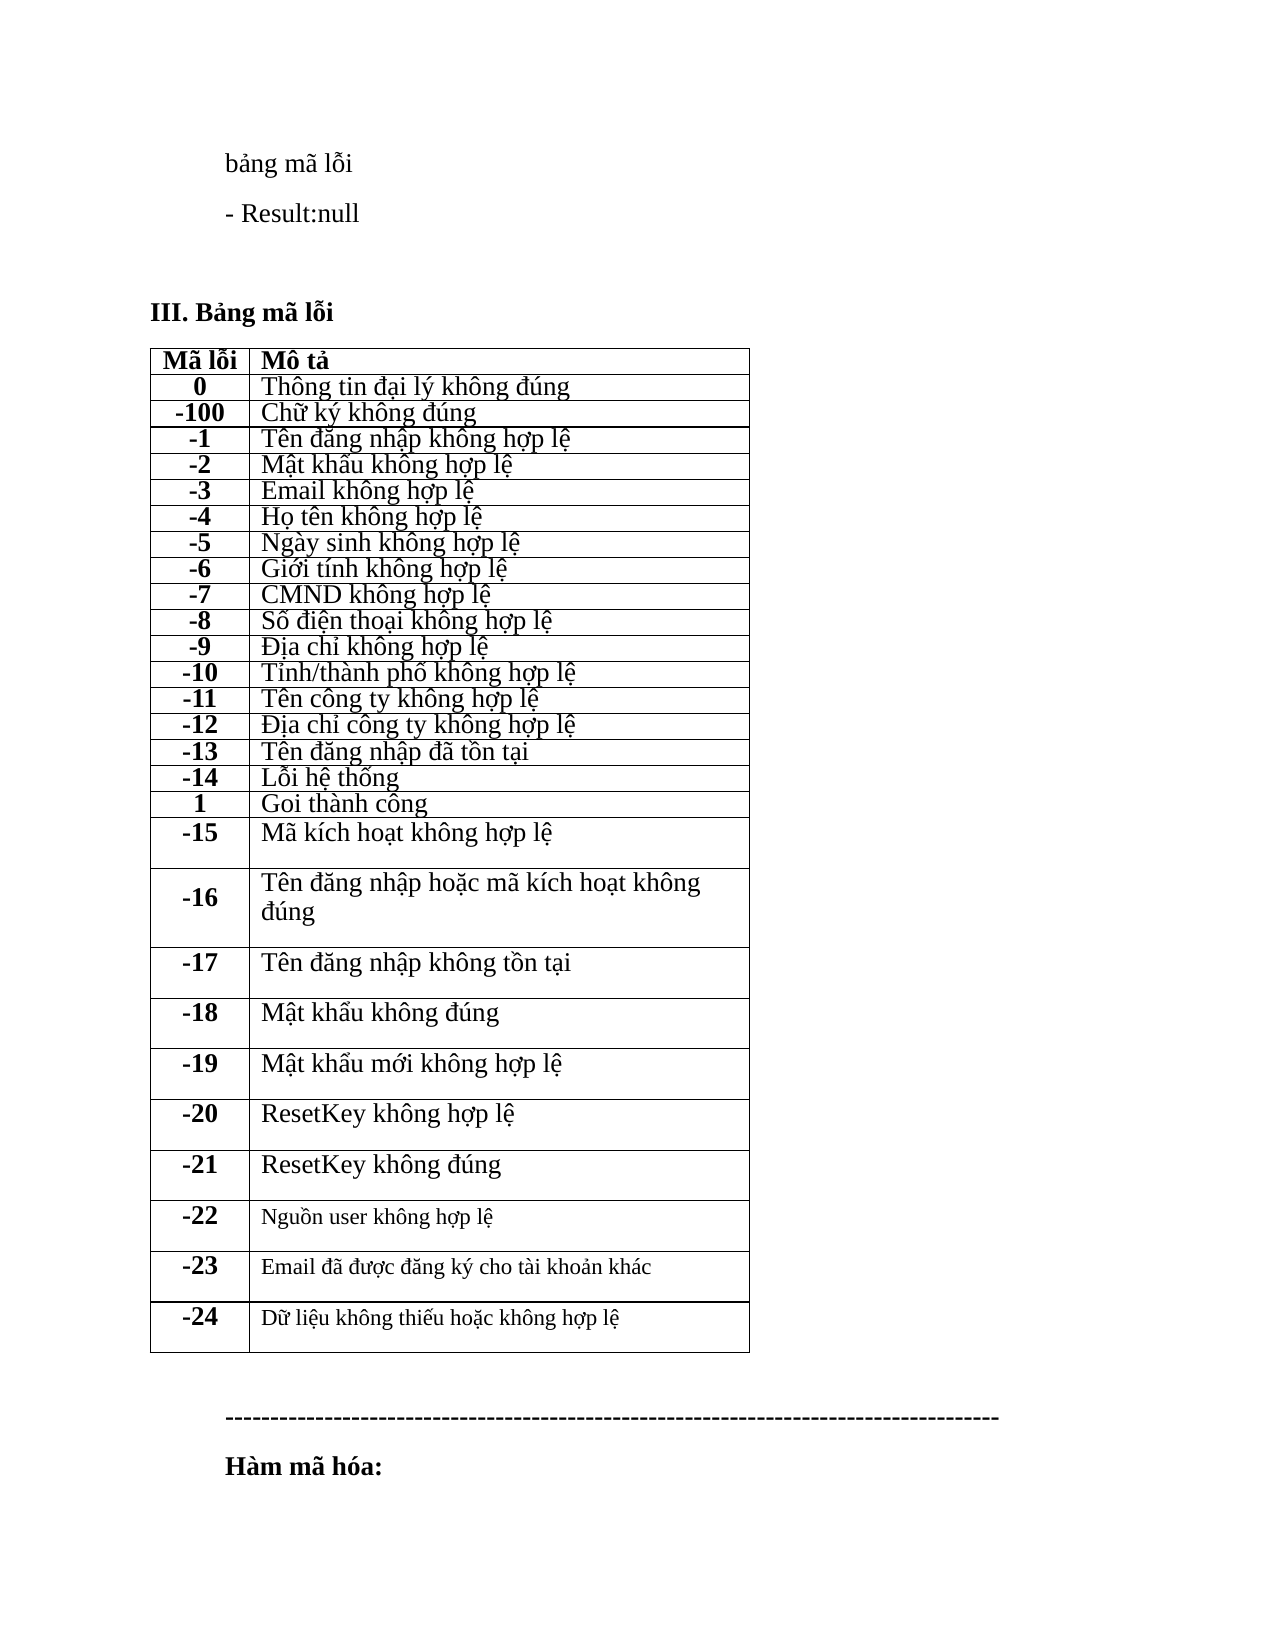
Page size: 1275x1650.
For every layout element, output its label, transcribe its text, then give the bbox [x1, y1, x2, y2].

table_cell -11 [151, 688, 249, 713]
table_cell -17 [151, 948, 249, 998]
table_cell Mật khẩu không đúng [250, 999, 749, 1048]
table_cell Tên công ty không hợp lệ [250, 688, 749, 713]
table_cell -12 [151, 714, 249, 739]
table_cell Tỉnh/thành phố không hợp lệ [250, 662, 749, 687]
table_cell Nguồn user không hợp lệ [250, 1201, 749, 1251]
table_cell -4 [151, 506, 249, 531]
table_cell -13 [151, 740, 249, 765]
table_cell -14 [151, 766, 249, 791]
table_cell Tên đăng nhập không tồn tại [250, 948, 749, 998]
text - Result:null [225, 199, 1125, 228]
table_cell -22 [151, 1201, 249, 1251]
table_cell -6 [151, 558, 249, 583]
table_header Mô tả [250, 349, 749, 374]
table_cell Số điện thoại không hợp lệ [250, 610, 749, 635]
table_cell -8 [151, 610, 249, 635]
table_cell -5 [151, 532, 249, 557]
text III. Bảng mã lỗi [150, 299, 1125, 327]
table_cell Mật khẩu không hợp lệ [250, 454, 749, 478]
table_cell -15 [151, 818, 249, 868]
table_cell -20 [151, 1100, 249, 1149]
table_cell -2 [151, 454, 249, 478]
table_cell -1 [151, 428, 249, 452]
table_cell Địa chỉ không hợp lệ [250, 636, 749, 661]
table_cell Mã kích hoạt không hợp lệ [250, 818, 749, 868]
table_cell Lỗi hệ thống [250, 766, 749, 791]
table_header Mã lỗi [151, 349, 249, 374]
table_cell Thông tin đại lý không đúng [250, 375, 749, 400]
text Hàm mã hóa: [225, 1452, 1125, 1481]
table_cell ResetKey không hợp lệ [250, 1100, 749, 1149]
table_cell ResetKey không đúng [250, 1151, 749, 1200]
table_cell -100 [151, 401, 249, 426]
table_cell -19 [151, 1049, 249, 1099]
table_cell Mật khẩu mới không hợp lệ [250, 1049, 749, 1099]
table_cell CMND không hợp lệ [250, 584, 749, 609]
table_cell -24 [151, 1303, 249, 1352]
table_cell -3 [151, 480, 249, 504]
table_cell Email đã được đăng ký cho tài khoản khác [250, 1252, 749, 1301]
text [225, 150, 1125, 179]
table_cell -21 [151, 1151, 249, 1200]
table_cell -9 [151, 636, 249, 661]
table_cell Tên đăng nhập đã tồn tại [250, 740, 749, 765]
table_cell Chữ ký không đúng [250, 401, 749, 426]
table_cell 1 [151, 792, 249, 817]
table_cell -16 [151, 869, 249, 947]
table_cell Email không hợp lệ [250, 480, 749, 504]
table_cell Goi thành công [250, 792, 749, 817]
table_cell -7 [151, 584, 249, 609]
table_cell 0 [151, 375, 249, 400]
table_cell Họ tên không hợp lệ [250, 506, 749, 531]
table_cell Tên đăng nhập hoặc mã kích hoạt không đúng [250, 869, 749, 947]
text -------------------------------------------------------------------------------------- [225, 1403, 1125, 1431]
table_cell -18 [151, 999, 249, 1048]
table_cell -23 [151, 1252, 249, 1301]
table_cell Tên đăng nhập không hợp lệ [250, 428, 749, 452]
table_cell Dữ liệu không thiếu hoặc không hợp lệ [250, 1303, 749, 1352]
table_cell Địa chỉ công ty không hợp lệ [250, 714, 749, 739]
table_cell -10 [151, 662, 249, 687]
table_cell Ngày sinh không hợp lệ [250, 532, 749, 557]
table_cell Giới tính không hợp lệ [250, 558, 749, 583]
